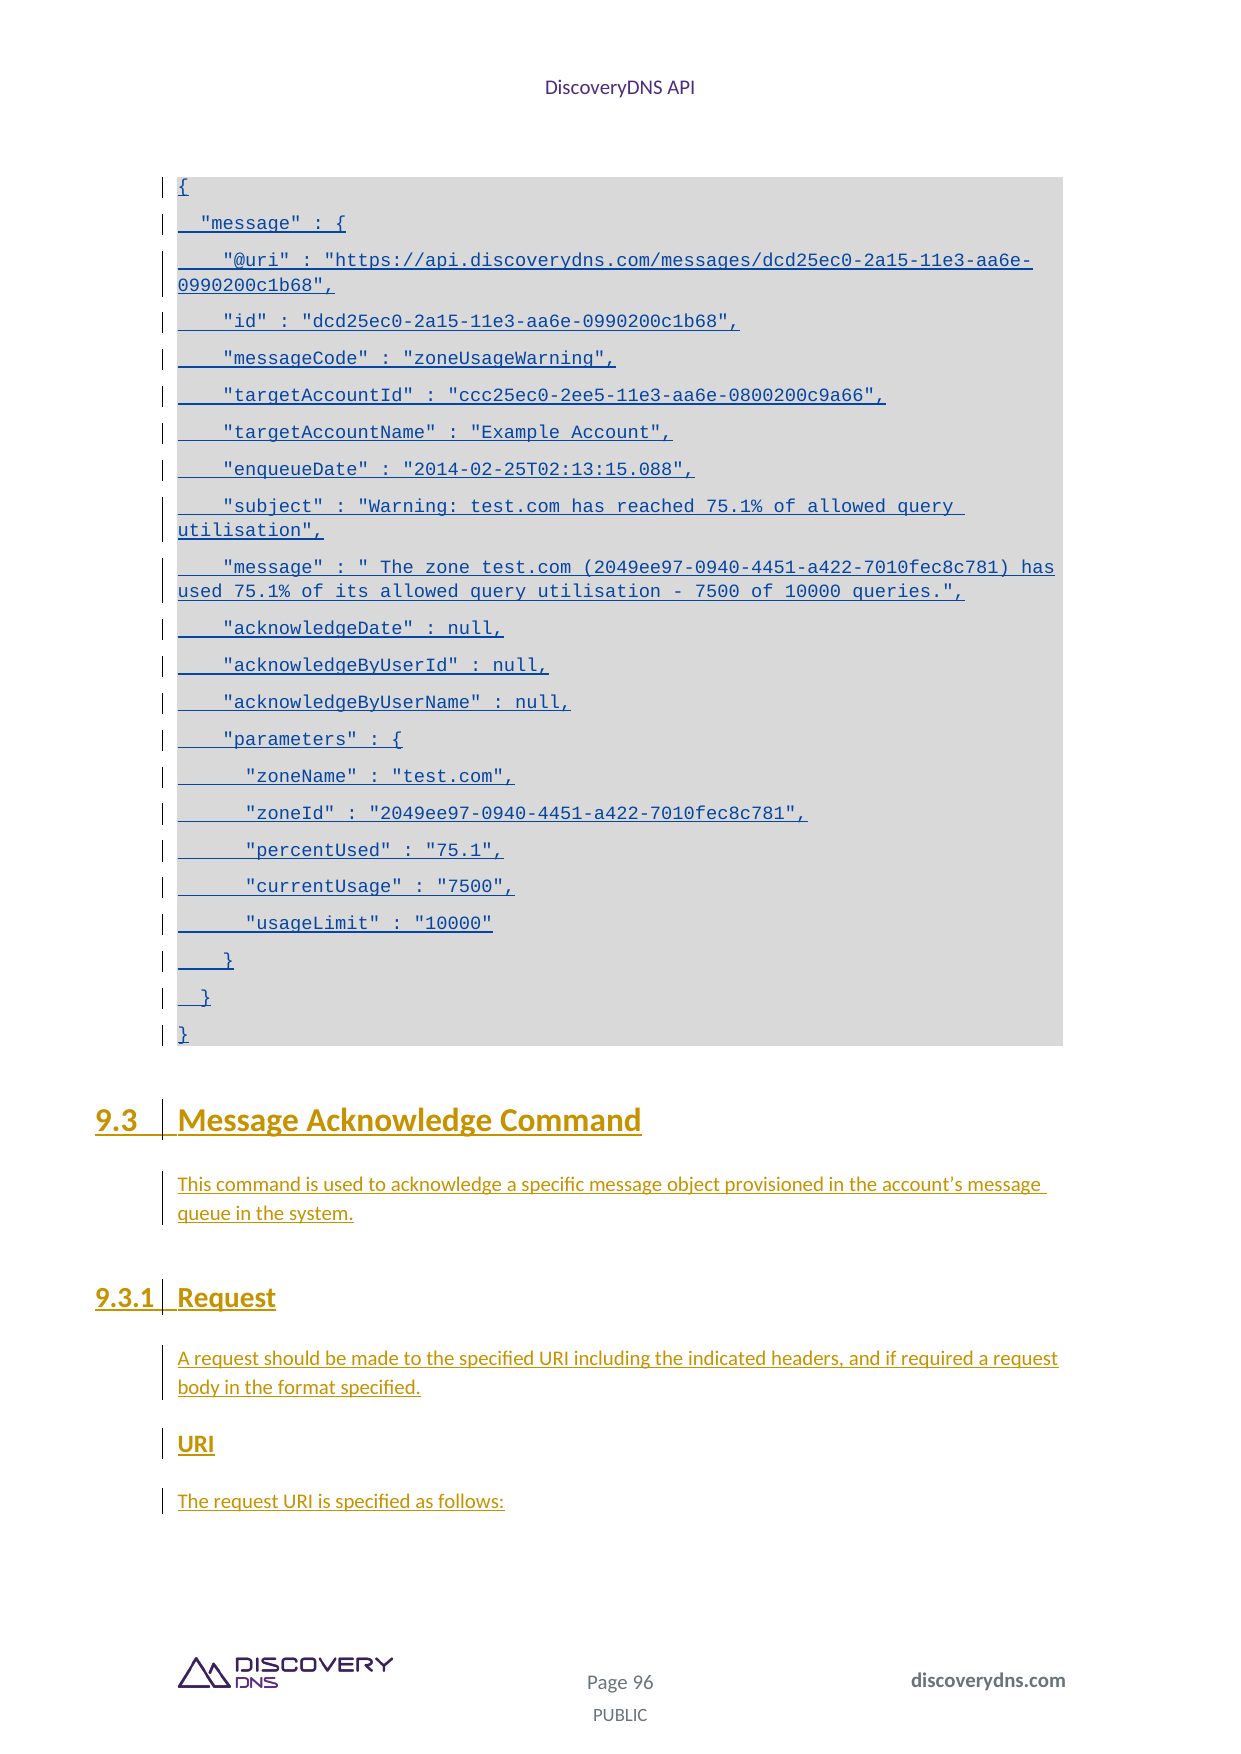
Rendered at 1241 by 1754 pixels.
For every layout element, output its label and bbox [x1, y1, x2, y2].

picture [177, 1656, 394, 1689]
